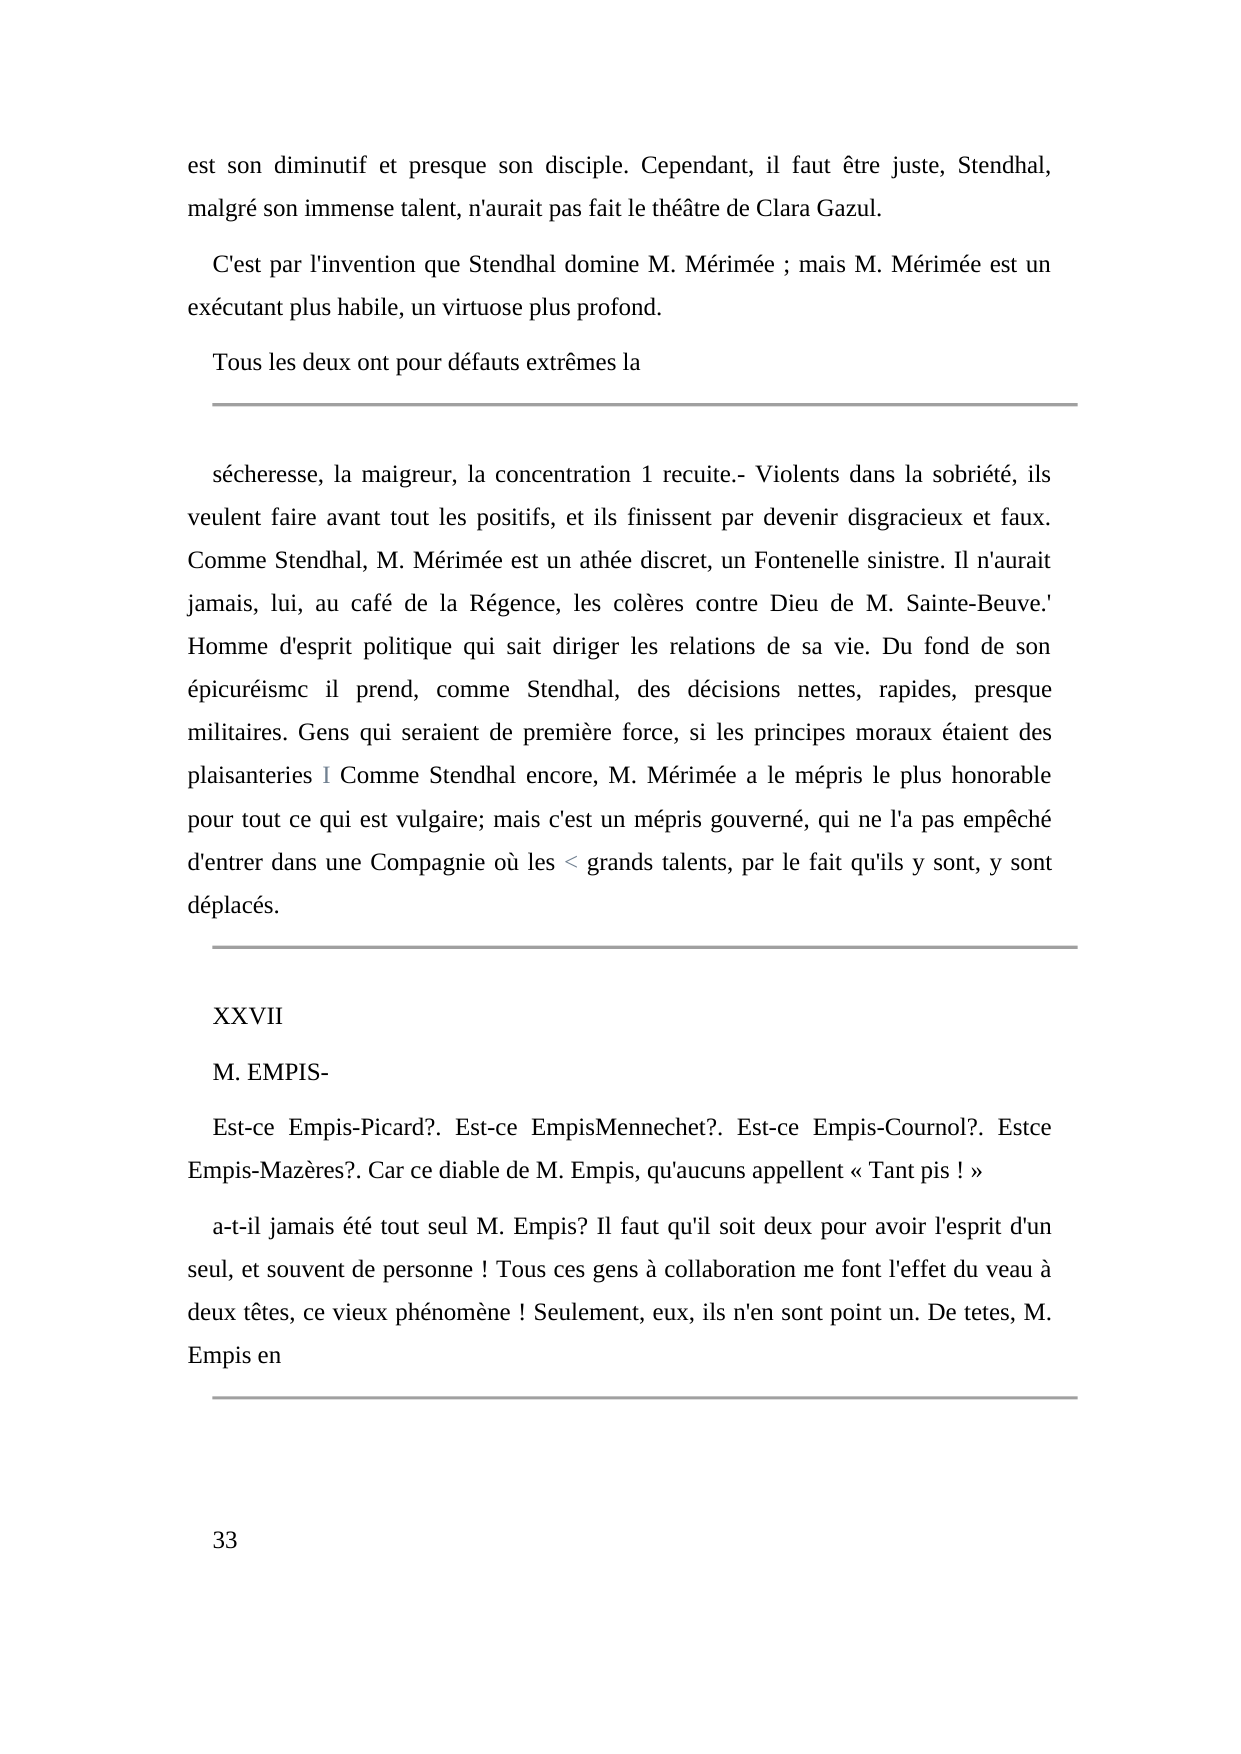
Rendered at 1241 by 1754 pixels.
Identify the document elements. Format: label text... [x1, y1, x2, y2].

text Est-ce Empis-Picard?. Est-ce EmpisMennechet?. Est-ce Empis-Cournol?. Estce Empis-Mazères?. Car ce diable de M. Empis, qu'aucuns appellent « Tant pis ! » [187, 1112, 1053, 1184]
text sécheresse, la maigreur, la concentration 1 recuite.- Violents dans la sobriété, ils veulent faire avant tout les positifs, et ils finissent par devenir disgracieux et faux. Comme Stendhal, M. Mérimée est un athée discret, un Fontenelle sinistre. Il n'aurait jamais, lui, au café de la Régence, les colères contre Dieu de M. Sainte-Beuve.' Homme d'esprit politique qui sait diriger les relations de sa vie. Du fond de son épicuréismc il prend, comme Stendhal, des décisions nettes, rapides, presque militaires. Gens qui seraient de première force, si les principes moraux étaient des plaisanteries I Comme Stendhal encore, M. Mérimée a le mépris le plus honorable pour tout ce qui est vulgaire; mais c'est un mépris gouverné, qui ne l'a pas empêché d'entrer dans une Compagnie où les < grands talents, par le fait qu'ils y sont, y sont déplacés. [187, 459, 1053, 919]
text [187, 150, 1053, 222]
text XXVII [187, 1001, 1053, 1030]
text M. EMPIS- [187, 1057, 1053, 1086]
text C'est par l'invention que Stendhal domine M. Mérimée ; mais M. Mérimée est un exécutant plus habile, un virtuose plus profond. [187, 249, 1053, 321]
text a-t-il jamais été tout seul M. Empis? Il faut qu'il soit deux pour avoir l'esprit d'un seul, et souvent de personne ! Tous ces gens à collaboration me font l'effet du veau à deux têtes, ce vieux phénomène ! Seulement, eux, ils n'en sont point un. De tetes, M. Empis en [187, 1211, 1053, 1369]
text Tous les deux ont pour défauts extrêmes la [187, 347, 1053, 376]
